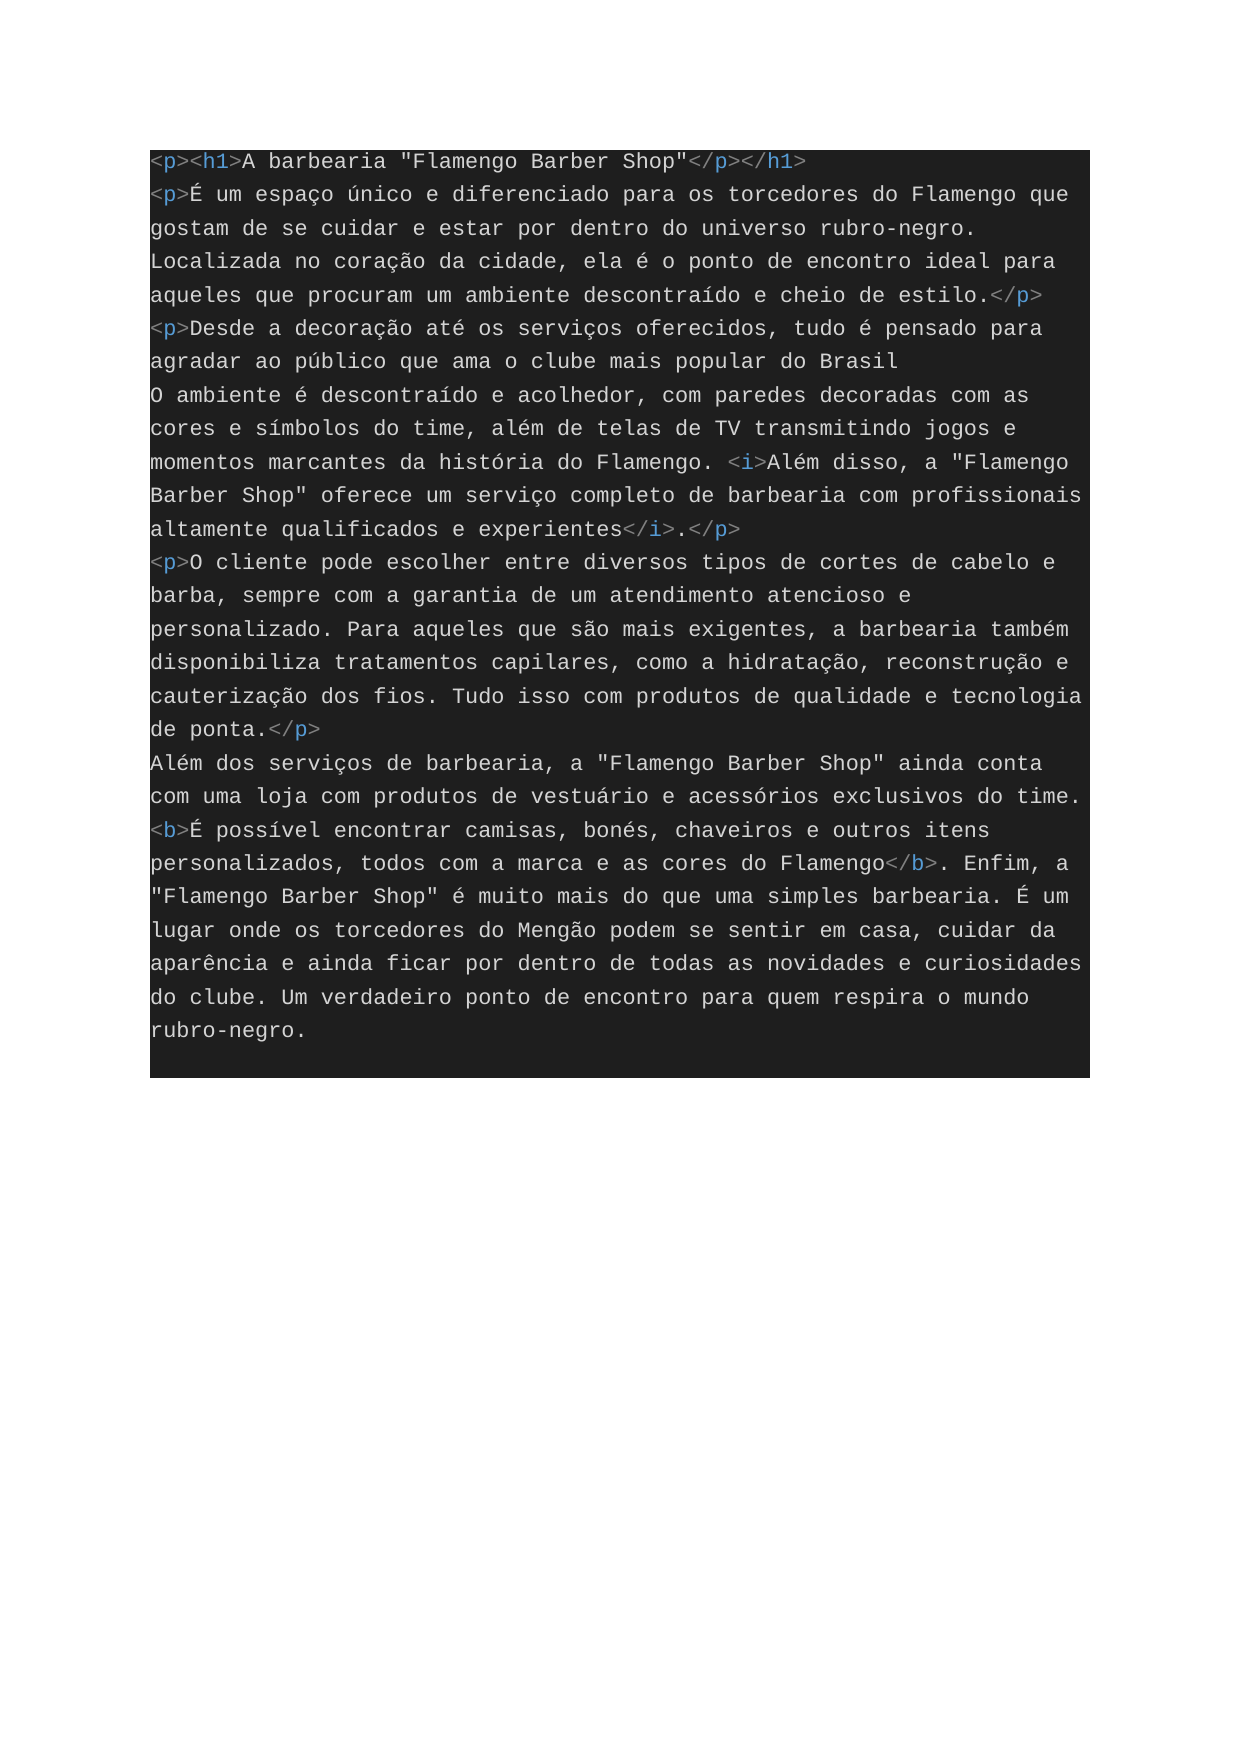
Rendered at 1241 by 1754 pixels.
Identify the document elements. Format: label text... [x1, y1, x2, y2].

text O ambiente é descontraído e acolhedor, com paredes decoradas com as cores e símbolos do time, além de telas de TV transmitindo jogos e momentos marcantes da história do Flamengo. <i>Além disso, a "Flamengo Barber Shop" oferece um serviço completo de barbearia com profissionais altamente qualificados e experientes</i>.</p> [150, 384, 1090, 543]
text Além dos serviços de barbearia, a "Flamengo Barber Shop" ainda conta com uma loja com produtos de vestuário e acessórios exclusivos do time. <b>É possível encontrar camisas, bonés, chaveiros e outros itens personalizados, todos com a marca e as cores do Flamengo</b>. Enfim, a "Flamengo Barber Shop" é muito mais do que uma simples barbearia. É um lugar onde os torcedores do Mengão podem se sentir em casa, cuidar da aparência e ainda ficar por dentro de todas as novidades e curiosidades do clube. Um verdadeiro ponto de encontro para quem respira o mundo rubro-negro. [150, 752, 1090, 1044]
text <p>É um espaço único e diferenciado para os torcedores do Flamengo que gostam de se cuidar e estar por dentro do universo rubro-negro. Localizada no coração da cidade, ela é o ponto de encontro ideal para aqueles que procuram um ambiente descontraído e cheio de estilo.</p> <p>Desde a decoração até os serviços oferecidos, tudo é pensado para agradar ao público que ama o clube mais popular do Brasil [150, 183, 1090, 375]
text <p><h1>A barbearia "Flamengo Barber Shop"</p></h1> [150, 150, 1090, 175]
text <p>O cliente pode escolher entre diversos tipos de cortes de cabelo e barba, sempre com a garantia de um atendimento atencioso e personalizado. Para aqueles que são mais exigentes, a barbearia também disponibiliza tratamentos capilares, como a hidratação, reconstrução e cauterização dos fios. Tudo isso com produtos de qualidade e tecnologia de ponta.</p> [150, 551, 1090, 743]
